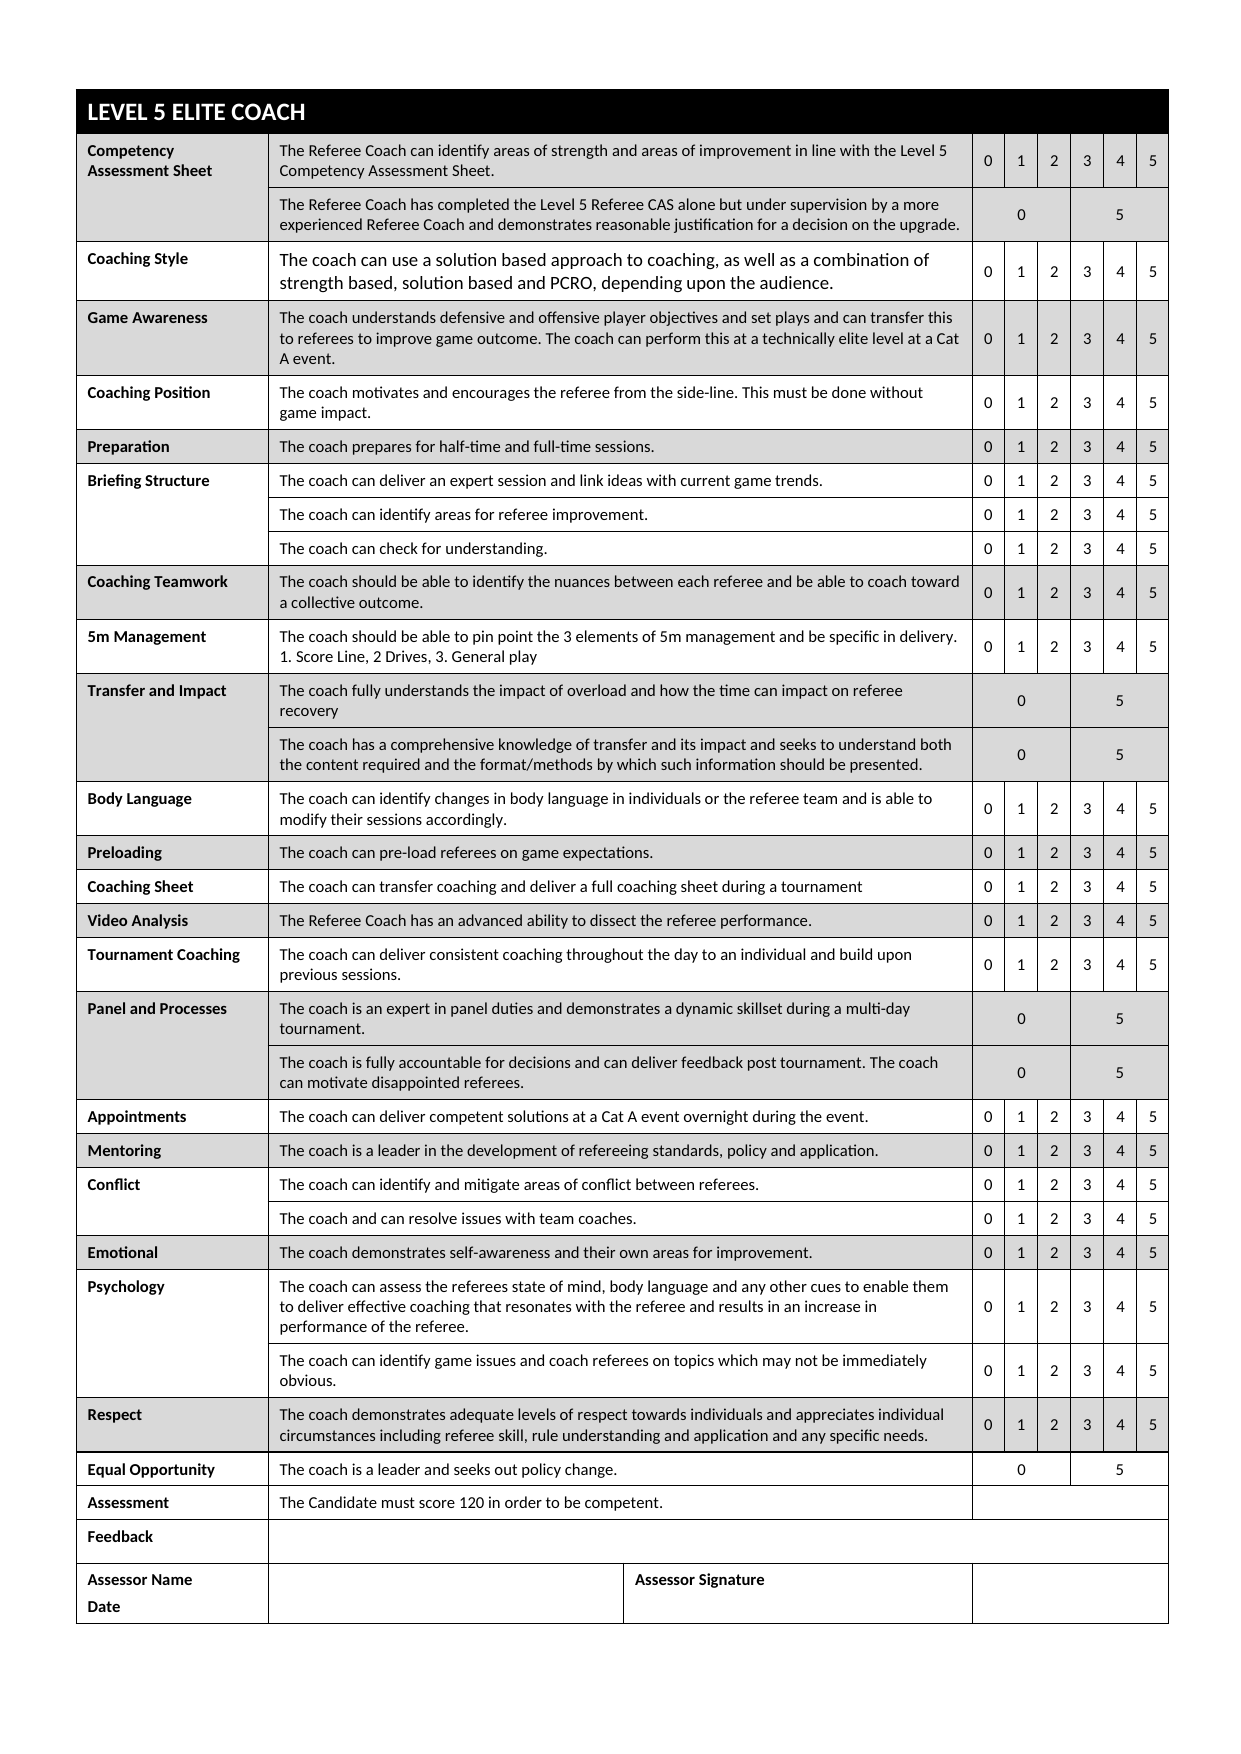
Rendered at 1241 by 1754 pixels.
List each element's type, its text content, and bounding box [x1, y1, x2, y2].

table_cell 5 [1137, 498, 1168, 531]
table_cell Conflict [77, 1168, 268, 1235]
table_cell 0 [973, 376, 1004, 429]
table_cell 0 [973, 464, 1004, 497]
table_cell 5 [1137, 938, 1168, 991]
table_cell 3 [1071, 1134, 1103, 1167]
table_cell 3 [1071, 904, 1103, 937]
table_cell 3 [1071, 498, 1103, 531]
table_cell 2 [1038, 242, 1070, 300]
table_cell The coach can identify areas for referee improvement. [269, 498, 972, 531]
table_cell 5 [1071, 188, 1168, 241]
table_cell 4 [1104, 301, 1136, 375]
table_cell 2 [1038, 566, 1070, 619]
table_cell 1 [1005, 430, 1037, 463]
table_cell 5 [1137, 1236, 1168, 1269]
table_cell 2 [1038, 904, 1070, 937]
table_cell 3 [1071, 1344, 1103, 1397]
table_cell 2 [1038, 532, 1070, 564]
table_cell 1 [1005, 1202, 1037, 1235]
table_cell 3 [1071, 836, 1103, 869]
table_cell 5 [1137, 532, 1168, 564]
table_cell 3 [1071, 1236, 1103, 1269]
table_cell 0 [973, 674, 1070, 727]
table_cell The coach can transfer coaching and deliver a full coaching sheet during a tournament [269, 870, 972, 903]
table_cell The coach should be able to identify the nuances between each referee and be able to coach toward a collective outcome. [269, 566, 972, 619]
table_header LEVEL 5 ELITE COACH [77, 90, 1168, 133]
table_cell 0 [973, 938, 1004, 991]
table_cell 3 [1071, 1168, 1103, 1201]
table_cell 0 [973, 1344, 1004, 1397]
table_cell 3 [1071, 1270, 1103, 1343]
table_cell The coach can identify game issues and coach referees on topics which may not be immediately obvious. [269, 1344, 972, 1397]
table_cell 0 [973, 782, 1004, 835]
table_cell [973, 1564, 1168, 1623]
table_cell The coach can pre-load referees on game expectations. [269, 836, 972, 869]
table_cell 2 [1038, 134, 1070, 187]
table_cell The coach fully understands the impact of overload and how the time can impact on referee recovery [269, 674, 972, 727]
table_cell Game Awareness [77, 301, 268, 375]
table_cell 2 [1038, 620, 1070, 673]
table_cell 5 [1137, 1100, 1168, 1133]
table_cell 1 [1005, 566, 1037, 619]
table_cell 4 [1104, 1100, 1136, 1133]
table_cell Assessment [77, 1486, 268, 1519]
table_cell 5 [1137, 464, 1168, 497]
table_cell Assessor Signature [624, 1564, 972, 1623]
table_cell 3 [1071, 1398, 1103, 1451]
table_cell 5 [1071, 992, 1168, 1045]
table_cell The coach has a comprehensive knowledge of transfer and its impact and seeks to understand both the content required and the format/methods by which such information should be presented. [269, 728, 972, 781]
table_cell Preparation [77, 430, 268, 463]
table_cell 5 [1137, 870, 1168, 903]
table_cell 0 [973, 1202, 1004, 1235]
table_cell 4 [1104, 1168, 1136, 1201]
table_cell The coach demonstrates self-awareness and their own areas for improvement. [269, 1236, 972, 1269]
table_cell 0 [973, 430, 1004, 463]
table_cell 0 [973, 188, 1070, 241]
table_cell The coach can deliver an expert session and link ideas with current game trends. [269, 464, 972, 497]
table_cell 2 [1038, 1398, 1070, 1451]
table_cell 4 [1104, 242, 1136, 300]
table_cell 3 [1071, 134, 1103, 187]
table_cell 3 [1071, 242, 1103, 300]
table_cell The coach is fully accountable for decisions and can deliver feedback post tournament. The coach can motivate disappointed referees. [269, 1046, 972, 1099]
table_cell Equal Opportunity [77, 1453, 268, 1485]
table_cell 0 [973, 728, 1070, 781]
table_cell Panel and Processes [77, 992, 268, 1099]
table_cell 1 [1005, 464, 1037, 497]
table_cell The coach can assess the referees state of mind, body language and any other cues to enable them to deliver effective coaching that resonates with the referee and results in an increase in performance of the referee. [269, 1270, 972, 1343]
table_cell 2 [1038, 301, 1070, 375]
table_cell 3 [1071, 1202, 1103, 1235]
table_cell The coach can check for understanding. [269, 532, 972, 564]
table_cell 2 [1038, 464, 1070, 497]
table_cell 5 [1137, 242, 1168, 300]
table_cell 3 [1071, 376, 1103, 429]
table_cell 2 [1038, 938, 1070, 991]
table_cell The coach demonstrates adequate levels of respect towards individuals and appreciates individual circumstances including referee skill, rule understanding and application and any specific needs. [269, 1398, 972, 1451]
table_cell 0 [973, 870, 1004, 903]
table_cell Respect [77, 1398, 268, 1451]
table_cell 2 [1038, 836, 1070, 869]
table_cell 5 [1137, 836, 1168, 869]
table_cell 2 [1038, 498, 1070, 531]
table_cell 1 [1005, 301, 1037, 375]
table_cell 2 [1038, 870, 1070, 903]
table_cell 1 [1005, 870, 1037, 903]
table_cell Tournament Coaching [77, 938, 268, 991]
table_cell 0 [973, 1046, 1070, 1099]
table_cell The coach is a leader in the development of refereeing standards, policy and application. [269, 1134, 972, 1167]
table_cell Preloading [77, 836, 268, 869]
table_cell 0 [973, 498, 1004, 531]
table_cell Coaching Sheet [77, 870, 268, 903]
table_cell 5 [1137, 1168, 1168, 1201]
table_cell The coach should be able to pin point the 3 elements of 5m management and be specific in delivery. 1. Score Line, 2 Drives, 3. General play [269, 620, 972, 673]
table_cell 4 [1104, 904, 1136, 937]
table_cell Coaching Position [77, 376, 268, 429]
table_cell 0 [973, 1453, 1070, 1485]
table_cell 0 [973, 992, 1070, 1045]
table_cell Transfer and Impact [77, 674, 268, 781]
table_cell 5 [1137, 430, 1168, 463]
table_cell 3 [1071, 430, 1103, 463]
table_cell The coach prepares for half-time and full-time sessions. [269, 430, 972, 463]
table_cell 0 [973, 242, 1004, 300]
table_cell 5 [1137, 782, 1168, 835]
table_cell The coach is a leader and seeks out policy change. [269, 1453, 972, 1485]
table_cell 2 [1038, 1100, 1070, 1133]
table_cell The Referee Coach can identify areas of strength and areas of improvement in line with the Level 5 Competency Assessment Sheet. [269, 134, 972, 187]
table_cell 3 [1071, 782, 1103, 835]
table_cell 0 [973, 532, 1004, 564]
table_cell 0 [973, 1168, 1004, 1201]
table_cell The coach is an expert in panel duties and demonstrates a dynamic skillset during a multi-day tournament. [269, 992, 972, 1045]
table_cell 1 [1005, 1100, 1037, 1133]
table_cell 4 [1104, 532, 1136, 564]
table_cell Mentoring [77, 1134, 268, 1167]
table_cell 5 [1137, 134, 1168, 187]
table_cell 0 [973, 620, 1004, 673]
table_cell The coach can use a solution based approach to coaching, as well as a combination of strength based, solution based and PCRO, depending upon the audience. [269, 242, 972, 300]
table_cell 1 [1005, 242, 1037, 300]
table_cell 2 [1038, 782, 1070, 835]
table_cell 5 [1137, 376, 1168, 429]
table_cell 4 [1104, 1344, 1136, 1397]
table_cell 4 [1104, 1270, 1136, 1343]
table_cell 4 [1104, 376, 1136, 429]
table_cell Coaching Style [77, 242, 268, 300]
table_cell 1 [1005, 1168, 1037, 1201]
table_cell Appointments [77, 1100, 268, 1133]
table_cell 0 [973, 1270, 1004, 1343]
table_cell 2 [1038, 1270, 1070, 1343]
table_cell 1 [1005, 938, 1037, 991]
table_cell Coaching Teamwork [77, 566, 268, 619]
table_cell 4 [1104, 430, 1136, 463]
table_cell 4 [1104, 836, 1136, 869]
table_cell The Referee Coach has an advanced ability to dissect the referee performance. [269, 904, 972, 937]
table_cell 5 [1137, 1398, 1168, 1451]
table_cell 0 [973, 566, 1004, 619]
table_cell 2 [1038, 1134, 1070, 1167]
table_cell 4 [1104, 782, 1136, 835]
table_cell 3 [1071, 532, 1103, 564]
table_cell 4 [1104, 1202, 1136, 1235]
table_cell 5 [1137, 301, 1168, 375]
table_cell Body Language [77, 782, 268, 835]
table_cell 3 [1071, 1100, 1103, 1133]
table_cell 5 [1137, 904, 1168, 937]
table_cell 5 [1137, 566, 1168, 619]
table_cell Briefing Structure [77, 464, 268, 564]
table_cell 4 [1104, 938, 1136, 991]
table_cell 4 [1104, 1236, 1136, 1269]
table_cell [269, 1564, 623, 1623]
table_cell 5m Management [77, 620, 268, 673]
table_cell The coach can identify and mitigate areas of conflict between referees. [269, 1168, 972, 1201]
table_cell The coach can identify changes in body language in individuals or the referee team and is able to modify their sessions accordingly. [269, 782, 972, 835]
table_cell 3 [1071, 301, 1103, 375]
table_cell 5 [1137, 1134, 1168, 1167]
table_cell 4 [1104, 566, 1136, 619]
table_cell 2 [1038, 1236, 1070, 1269]
table_cell 4 [1104, 1398, 1136, 1451]
table_cell Assessor Name Date [77, 1564, 268, 1623]
table_cell 5 [1071, 1046, 1168, 1099]
table_cell 5 [1137, 620, 1168, 673]
table_cell The coach and can resolve issues with team coaches. [269, 1202, 972, 1235]
table_cell The coach can deliver consistent coaching throughout the day to an individual and build upon previous sessions. [269, 938, 972, 991]
table_cell 2 [1038, 430, 1070, 463]
table_cell 3 [1071, 870, 1103, 903]
table_cell 4 [1104, 620, 1136, 673]
table_cell The coach understands defensive and offensive player objectives and set plays and can transfer this to referees to improve game outcome. The coach can perform this at a technically elite level at a Cat A event. [269, 301, 972, 375]
table_cell 2 [1038, 1202, 1070, 1235]
table_cell 5 [1137, 1270, 1168, 1343]
table_cell 1 [1005, 498, 1037, 531]
table_cell 1 [1005, 532, 1037, 564]
table_cell 4 [1104, 870, 1136, 903]
table_cell [269, 1520, 1168, 1562]
table_cell 1 [1005, 1398, 1037, 1451]
table_cell 3 [1071, 566, 1103, 619]
table_cell 5 [1071, 674, 1168, 727]
table_cell 1 [1005, 904, 1037, 937]
table_cell 0 [973, 301, 1004, 375]
table_cell 4 [1104, 498, 1136, 531]
table_cell 3 [1071, 938, 1103, 991]
table_cell 1 [1005, 836, 1037, 869]
table_cell 2 [1038, 376, 1070, 429]
table_cell 1 [1005, 620, 1037, 673]
table_cell 4 [1104, 1134, 1136, 1167]
table_cell 1 [1005, 1344, 1037, 1397]
table_cell 1 [1005, 1236, 1037, 1269]
table_cell 0 [973, 1236, 1004, 1269]
table_cell 4 [1104, 464, 1136, 497]
table_cell 5 [1071, 1453, 1168, 1485]
table_cell 5 [1137, 1344, 1168, 1397]
table_cell 5 [1071, 728, 1168, 781]
table_cell 0 [973, 836, 1004, 869]
table_cell The coach can deliver competent solutions at a Cat A event overnight during the event. [269, 1100, 972, 1133]
table_cell 3 [1071, 464, 1103, 497]
table_cell Emotional [77, 1236, 268, 1269]
table_cell 1 [1005, 1270, 1037, 1343]
table_cell Video Analysis [77, 904, 268, 937]
table_cell 0 [973, 1100, 1004, 1133]
table_cell 3 [1071, 620, 1103, 673]
table_cell Feedback [77, 1520, 268, 1562]
table_cell 1 [1005, 134, 1037, 187]
table_cell 1 [1005, 376, 1037, 429]
table_cell [973, 1486, 1168, 1519]
table_cell 1 [1005, 782, 1037, 835]
table_cell 0 [973, 904, 1004, 937]
table_cell The Referee Coach has completed the Level 5 Referee CAS alone but under supervision by a more experienced Referee Coach and demonstrates reasonable justification for a decision on the upgrade. [269, 188, 972, 241]
table_cell 5 [1137, 1202, 1168, 1235]
table_cell 1 [1005, 1134, 1037, 1167]
table_cell The Candidate must score 120 in order to be competent. [269, 1486, 972, 1519]
table_cell 0 [973, 1134, 1004, 1167]
table_cell Psychology [77, 1270, 268, 1397]
table_cell The coach motivates and encourages the referee from the side-line. This must be done without game impact. [269, 376, 972, 429]
table_cell Competency Assessment Sheet [77, 134, 268, 241]
table_cell 0 [973, 134, 1004, 187]
table_cell 4 [1104, 134, 1136, 187]
table_cell 2 [1038, 1344, 1070, 1397]
table_cell 2 [1038, 1168, 1070, 1201]
table_cell 0 [973, 1398, 1004, 1451]
